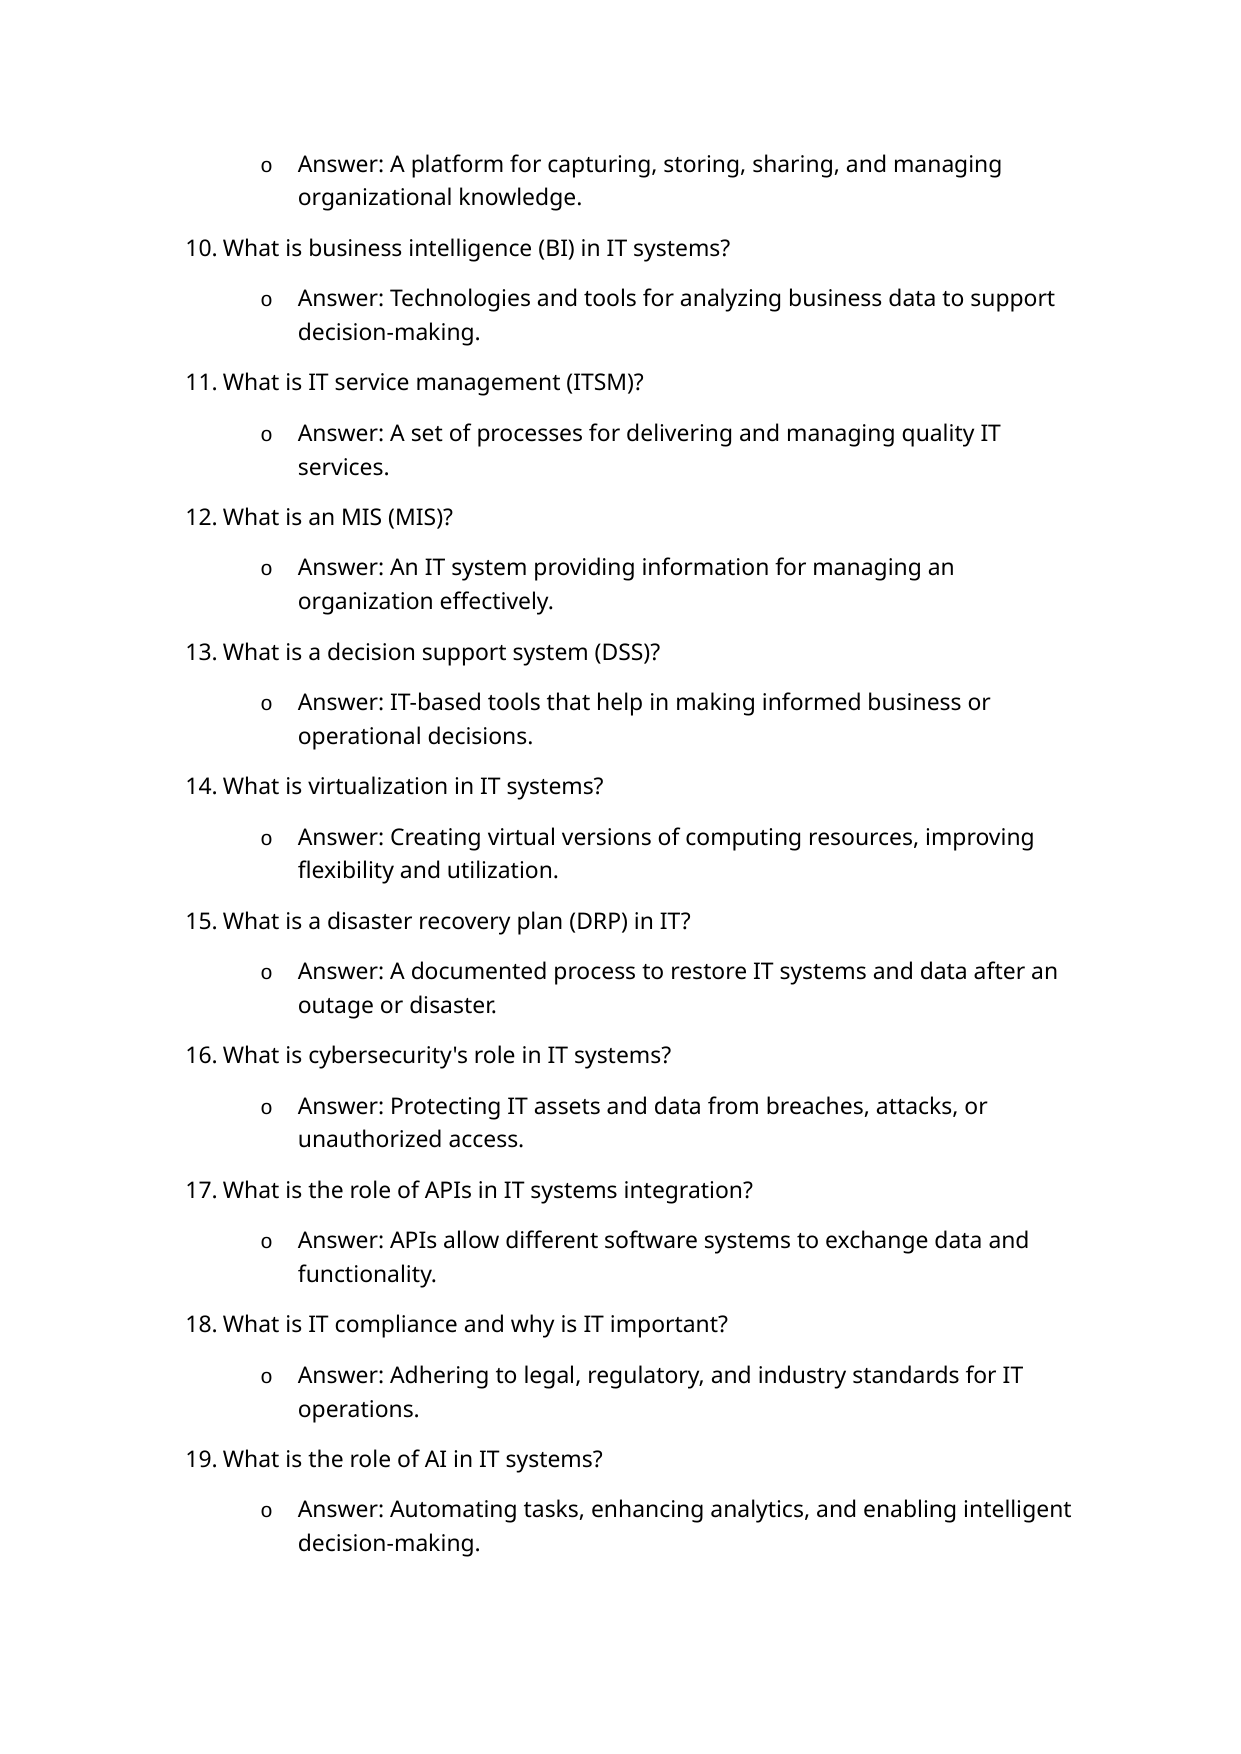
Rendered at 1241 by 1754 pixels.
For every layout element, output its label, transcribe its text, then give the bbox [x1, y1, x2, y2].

list What is business intelligence (BI) in IT systems? [185, 232, 1093, 263]
list Answer: Technologies and tools for analyzing business data to support decision-making. [260, 282, 1093, 347]
list Answer: APIs allow different software systems to exchange data and functionality. [260, 1224, 1093, 1289]
list Answer: A documented process to restore IT systems and data after an outage or disaster. [260, 955, 1093, 1020]
list What is IT compliance and why is IT important? [185, 1308, 1093, 1340]
list Answer: A set of processes for delivering and managing quality IT services. [260, 417, 1093, 482]
list What is an MIS (MIS)? [185, 501, 1093, 532]
list What is the role of APIs in IT systems integration? [185, 1174, 1093, 1205]
list Answer: Protecting IT assets and data from breaches, attacks, or unauthorized access. [260, 1090, 1093, 1155]
list What is the role of AI in IT systems? [185, 1443, 1093, 1474]
list Answer: A platform for capturing, storing, sharing, and managing organizational knowledge. [260, 148, 1093, 213]
list Answer: IT-based tools that help in making informed business or operational decisions. [260, 686, 1093, 751]
list Answer: An IT system providing information for managing an organization effectively. [260, 551, 1093, 616]
list Answer: Creating virtual versions of computing resources, improving flexibility and utilization. [260, 821, 1093, 886]
list What is virtualization in IT systems? [185, 770, 1093, 801]
list Answer: Automating tasks, enhancing analytics, and enabling intelligent decision-making. [260, 1493, 1093, 1558]
list What is cybersecurity's role in IT systems? [185, 1039, 1093, 1071]
list What is a disaster recovery plan (DRP) in IT? [185, 905, 1093, 936]
list What is IT service management (ITSM)? [185, 366, 1093, 398]
list What is a decision support system (DSS)? [185, 636, 1093, 667]
list Answer: Adhering to legal, regulatory, and industry standards for IT operations. [260, 1359, 1093, 1424]
